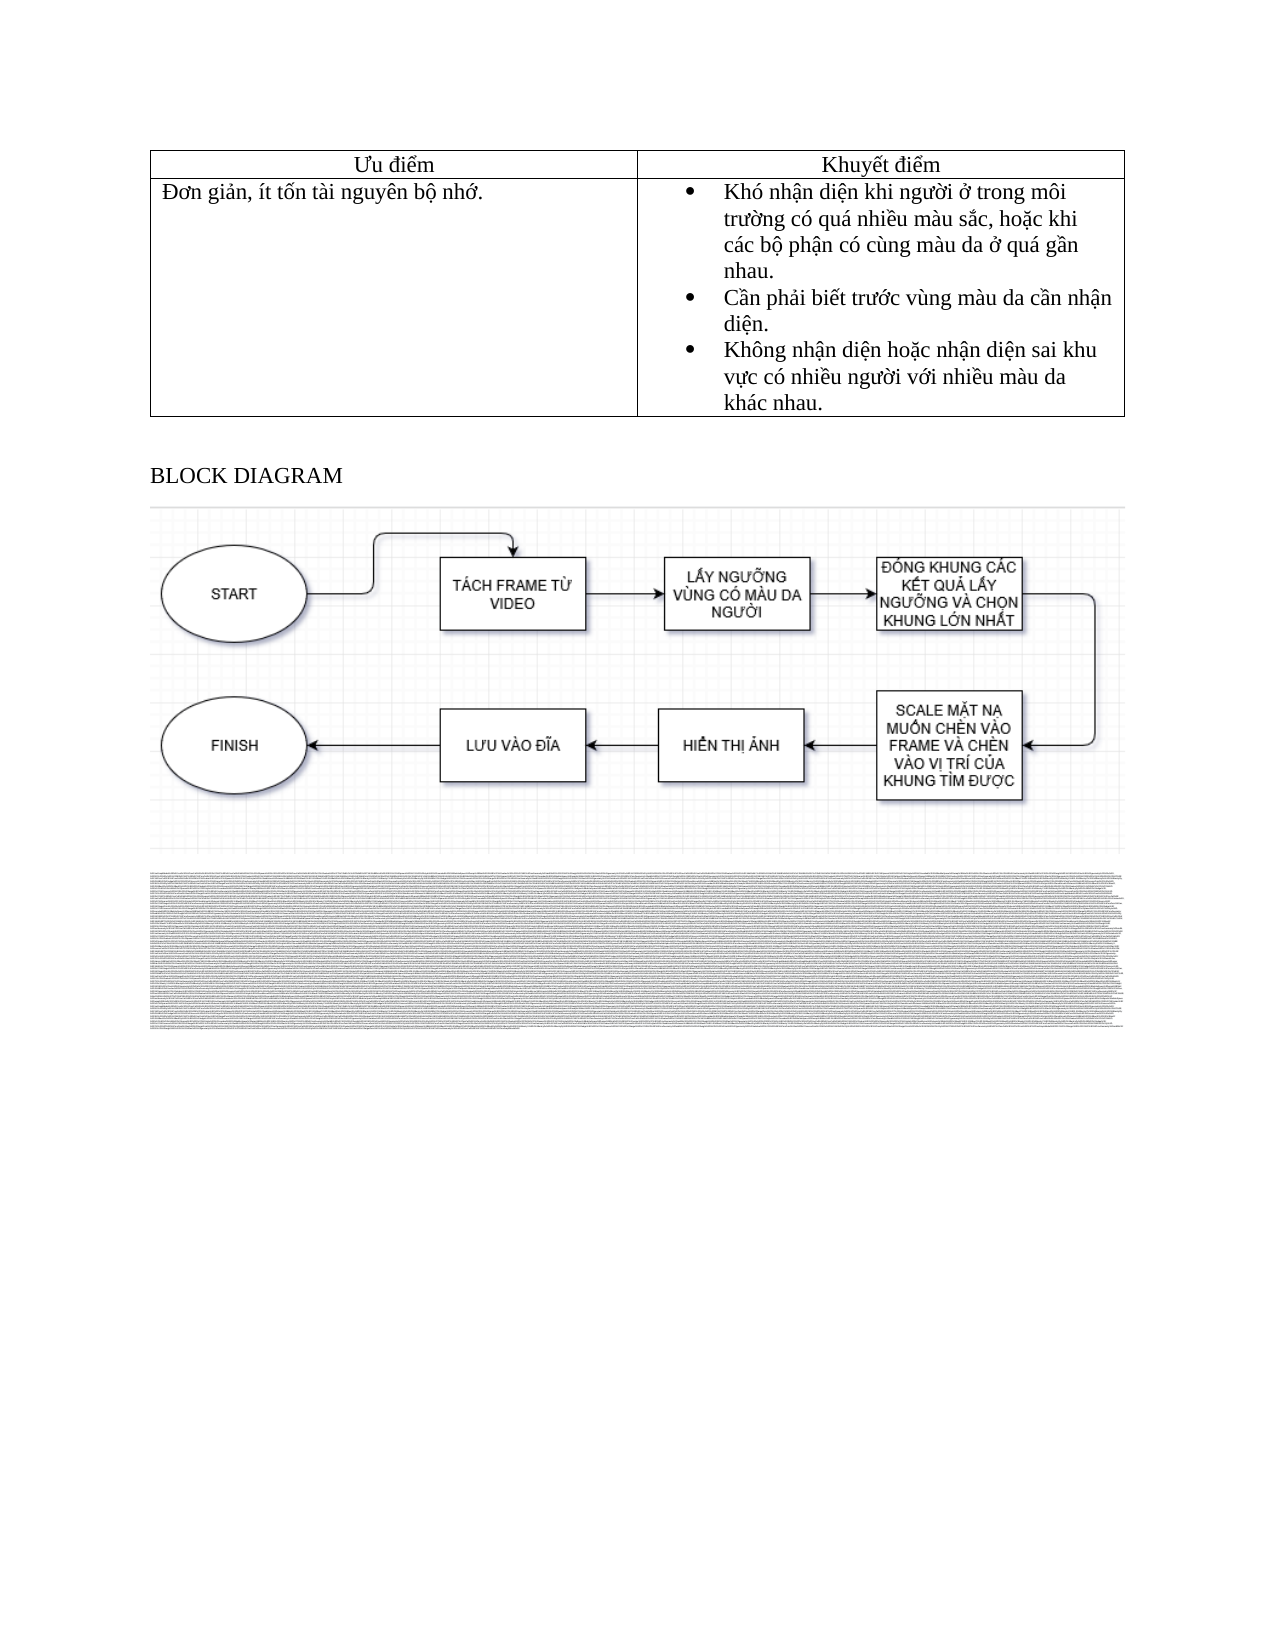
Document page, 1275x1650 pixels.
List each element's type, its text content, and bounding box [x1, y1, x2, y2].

table_cell Khó nhận diện khi người ở trong môi trường có quá nhiều màu sắc, hoặc khi các bộ phận có cùng màu da ở quá gần nhau. Cần phải biết trước vùng màu da cần nhận diện. Không nhận diện hoặc nhận diện sai khu vực có nhiều người với nhiều màu da khác nhau. [638, 179, 1124, 416]
picture [150, 506, 1125, 854]
table_header Ưu điểm [151, 151, 637, 177]
text BLOCK DIAGRAM [150, 462, 1125, 488]
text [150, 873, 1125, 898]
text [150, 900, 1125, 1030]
table_header Khuyết điểm [638, 151, 1124, 177]
table_cell Đơn giản, ít tốn tài nguyên bộ nhớ. [151, 179, 637, 416]
